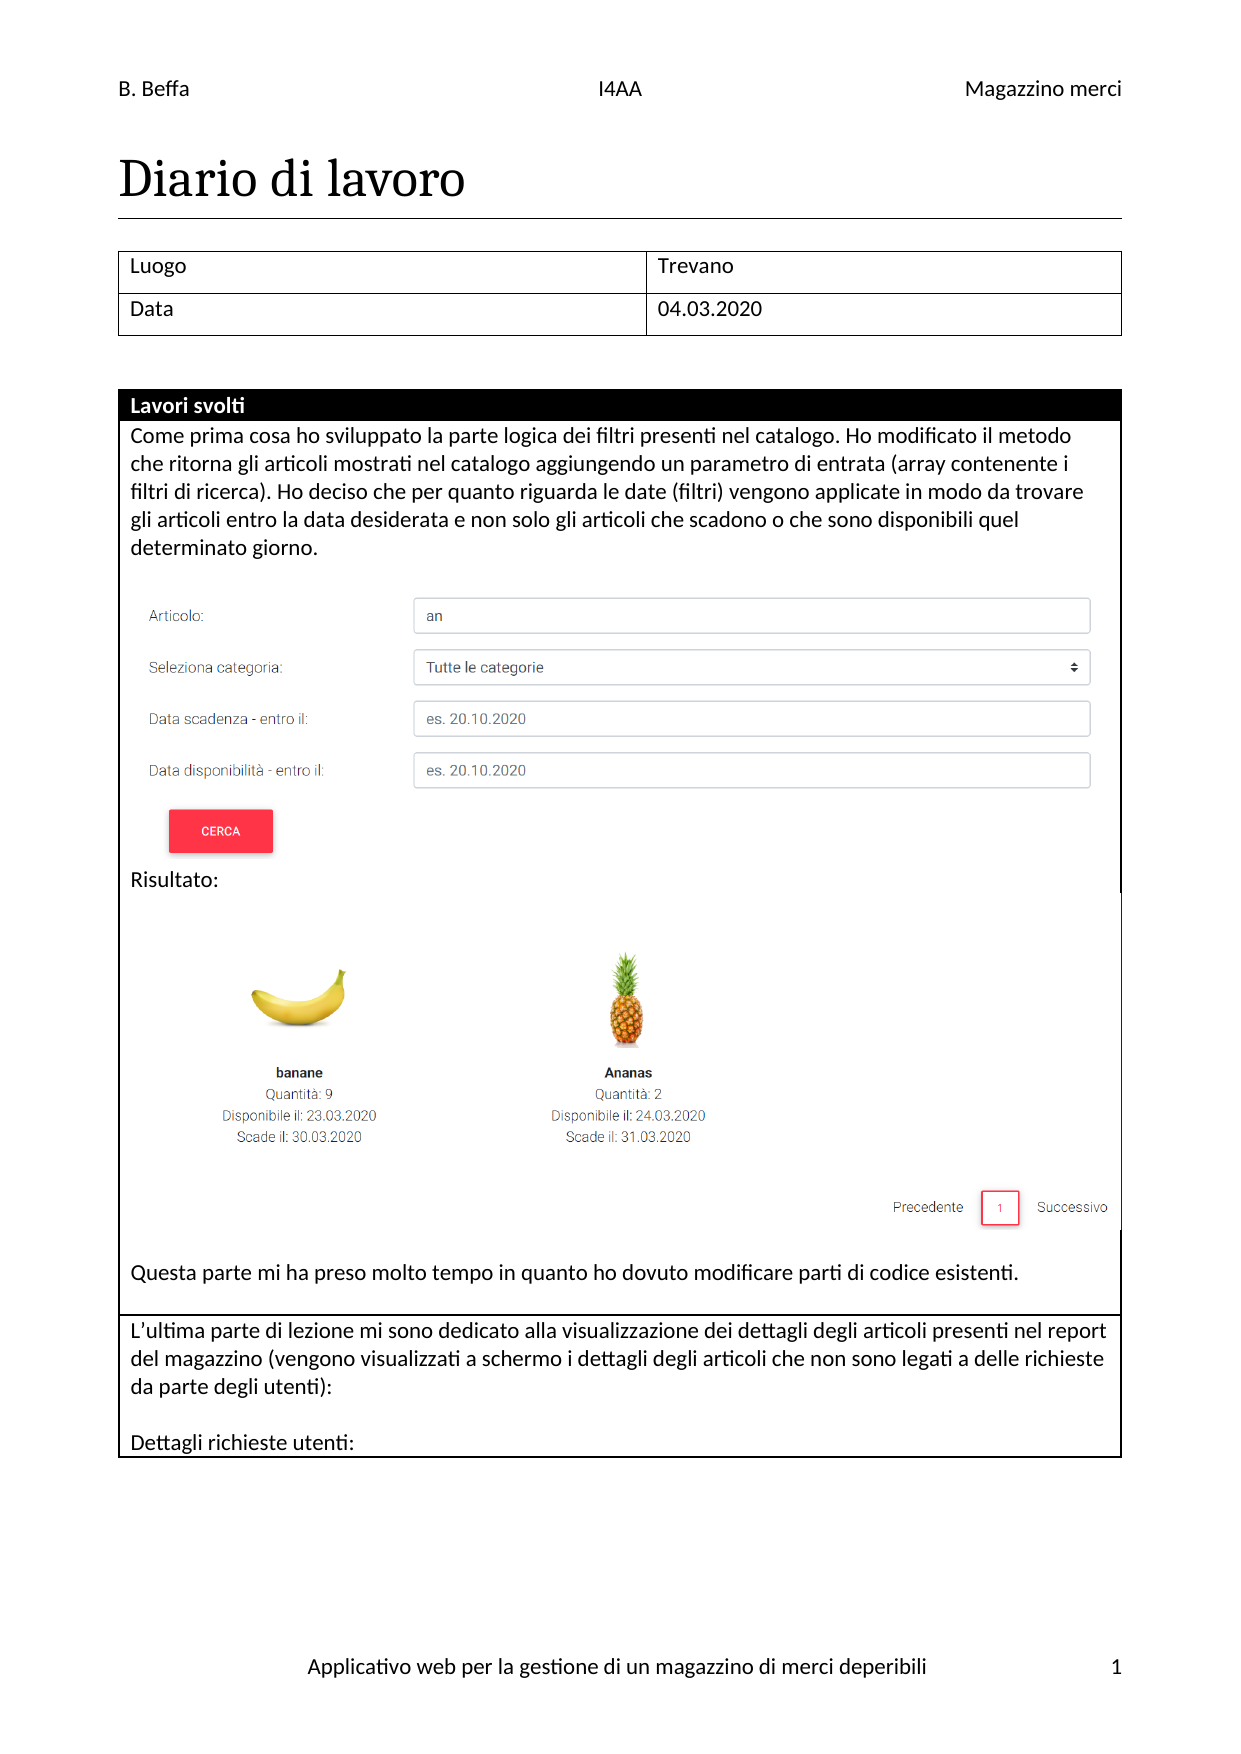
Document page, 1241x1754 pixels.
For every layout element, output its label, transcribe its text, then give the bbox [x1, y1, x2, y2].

table_cell Come prima cosa ho sviluppato la parte logica dei filtri presenti nel catalogo. Ho modificato il metodo che ritorna gli articoli mostrati nel catalogo aggiungendo un parametro di entrata (array contenente i filtri di ricerca). Ho deciso che per quanto riguarda le date (filtri) vengono applicate in modo da trovare gli articoli entro la data desiderata e non solo gli articoli che scadono o che sono disponibili quel determinato giorno. Risultato: Questa parte mi ha preso molto tempo in quanto ho dovuto modificare parti di codice esistenti. [120, 421, 1120, 1314]
title Diario di lavoro [118, 148, 1122, 218]
picture [130, 589, 1105, 865]
picture [130, 893, 1122, 1230]
table_cell 04.03.2020 [647, 294, 1121, 335]
table_header Lavori svolti [120, 391, 1120, 419]
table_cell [120, 1316, 1120, 1456]
table_header Luogo [119, 252, 646, 293]
table_header Trevano [647, 252, 1121, 293]
table_cell Data [119, 294, 646, 335]
